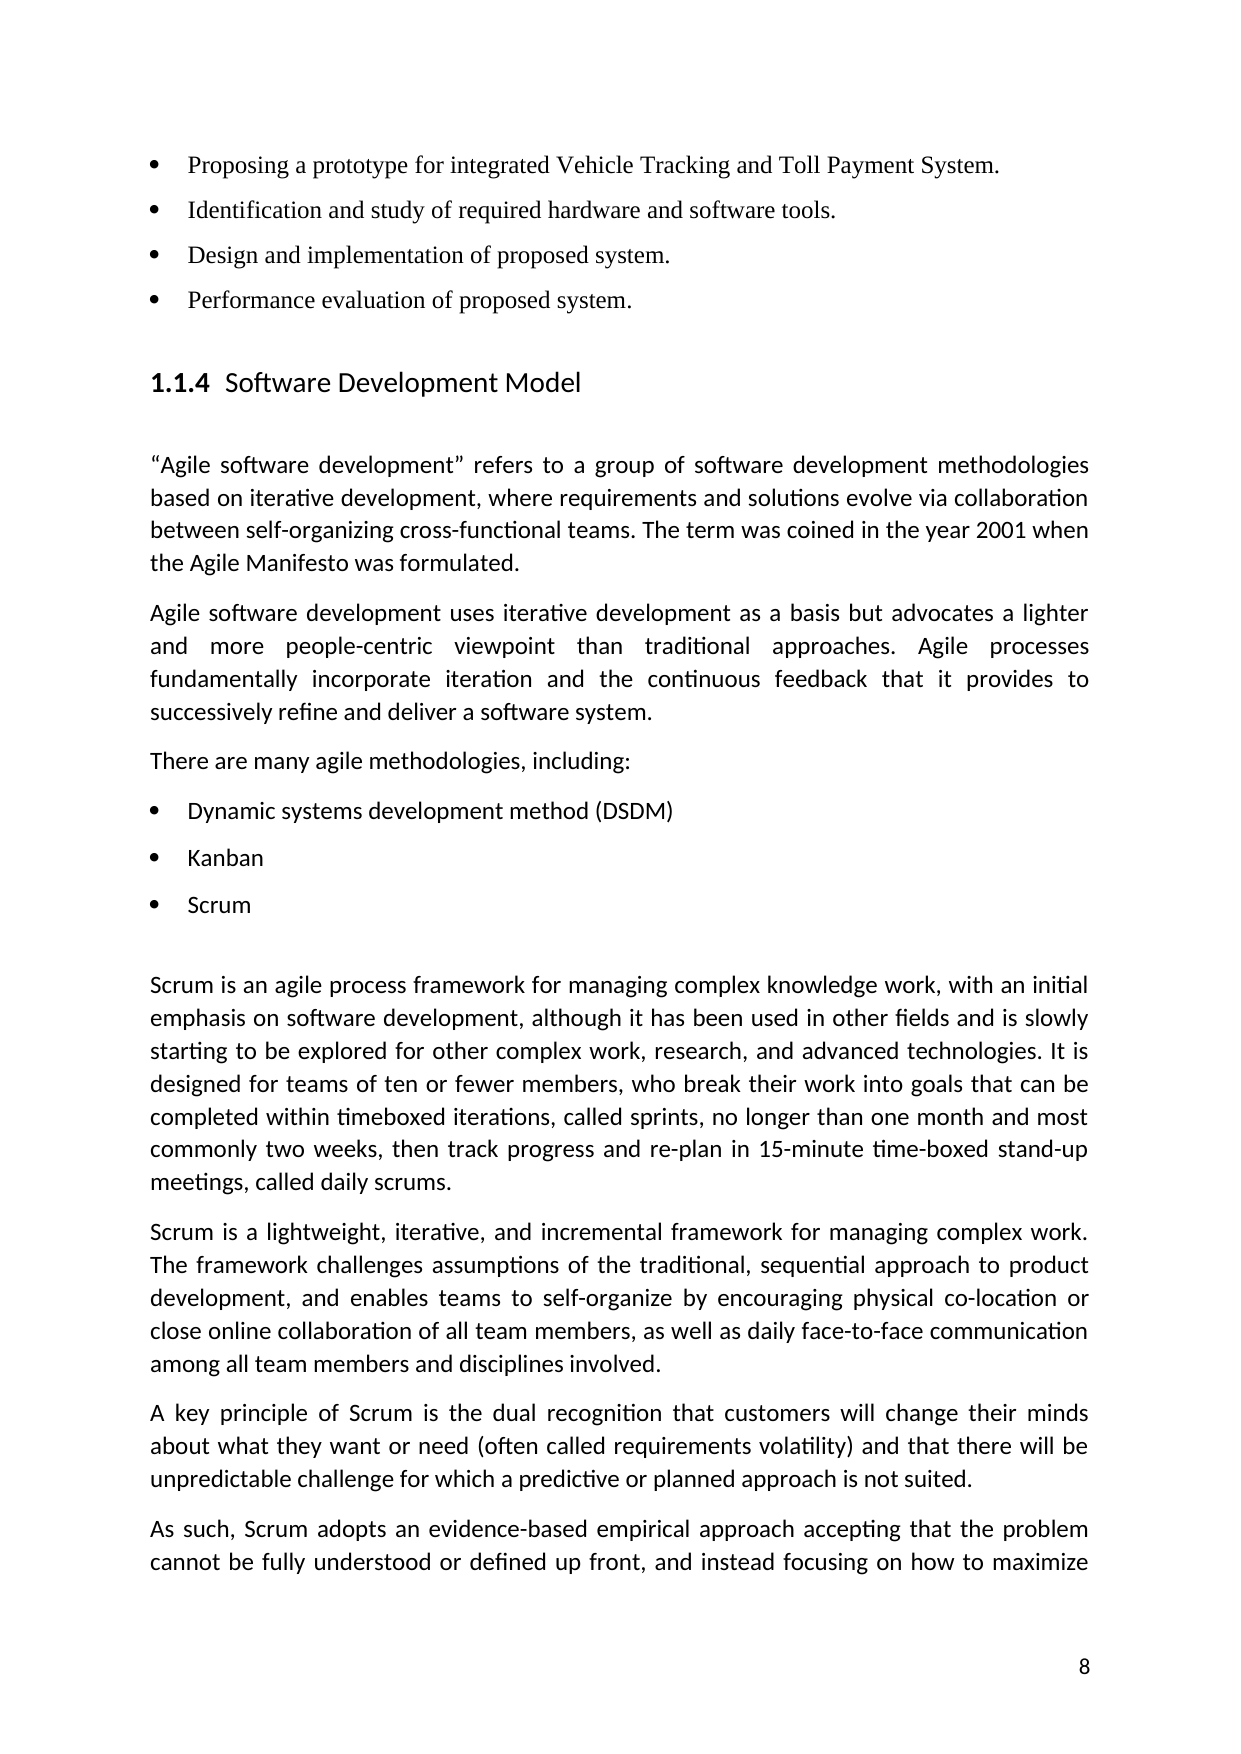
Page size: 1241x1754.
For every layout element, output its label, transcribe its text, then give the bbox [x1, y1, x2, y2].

list Kanban [150, 842, 1090, 872]
list Design and implementation of proposed system. [150, 240, 1090, 269]
text Agile software development uses iterative development as a basis but advocates a lighter and more people-centric viewpoint than traditional approaches. Agile processes fundamentally incorporate iteration and the continuous feedback that it provides to successively refine and deliver a software system. [150, 597, 1090, 726]
text A key principle of Scrum is the dual recognition that customers will change their minds about what they want or need (often called requirements volatility) and that there will be unpredictable challenge for which a predictive or planned approach is not suited. [150, 1397, 1090, 1494]
text “Agile software development” refers to a group of software development methodologies based on iterative development, where requirements and solutions evolve via collaboration between self-organizing cross-functional teams. The term was coined in the year 2001 when the Agile Manifesto was formulated. [150, 449, 1090, 578]
text Scrum is a lightweight, iterative, and incremental framework for managing complex work. The framework challenges assumptions of the traditional, sequential approach to product development, and enables teams to self-organize by encouraging physical co-location or close online collaboration of all team members, as well as daily face-to-face communication among all team members and disciplines involved. [150, 1216, 1090, 1378]
list Scrum [150, 889, 1090, 919]
list Dynamic systems development method (DSDM) [150, 795, 1090, 826]
list Software Development Model [150, 364, 1090, 399]
list Performance evaluation of proposed system. [150, 285, 1090, 314]
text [150, 1513, 1090, 1576]
text There are many agile methodologies, including: [150, 746, 1090, 776]
list Identification and study of required hardware and software tools. [150, 195, 1090, 224]
text Scrum is an agile process framework for managing complex knowledge work, with an initial emphasis on software development, although it has been used in other fields and is slowly starting to be explored for other complex work, research, and advanced technologies. It is designed for teams of ten or fewer members, who break their work into goals that can be completed within timeboxed iterations, called sprints, no longer than one month and most commonly two weeks, then track progress and re-plan in 15-minute time-boxed stand-up meetings, called daily scrums. [150, 969, 1090, 1197]
list Proposing a prototype for integrated Vehicle Tracking and Toll Payment System. [150, 150, 1090, 179]
